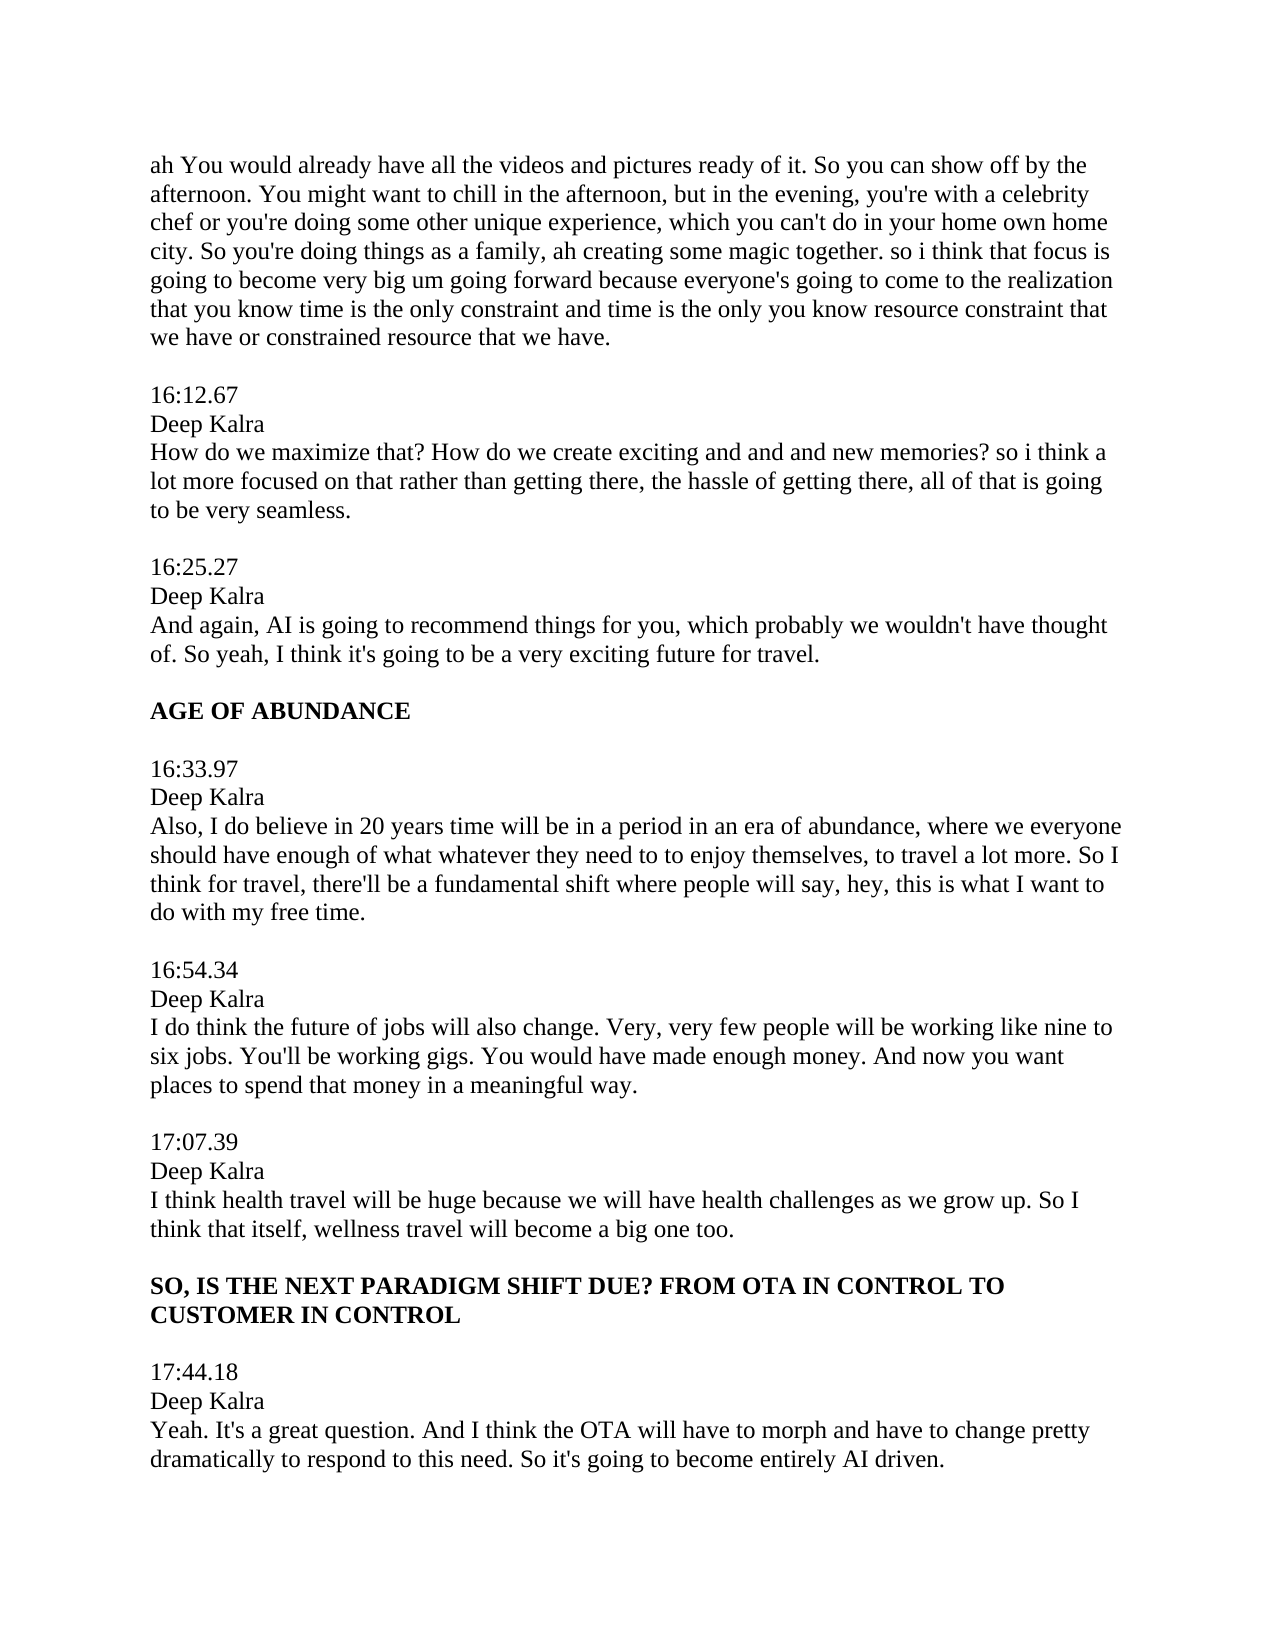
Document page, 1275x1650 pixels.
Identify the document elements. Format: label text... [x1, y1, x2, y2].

text Deep Kalra [150, 984, 1125, 1012]
text Deep Kalra [150, 409, 1125, 437]
text ah You would already have all the videos and pictures ready of it. So you can show off by the afternoon. You might want to chill in the afternoon, but in the evening, you're with a celebrity chef or you're doing some other unique experience, which you can't do in your home own home city. So you're doing things as a family, ah creating some magic together. so i think that focus is going to become very big um going forward because everyone's going to come to the realization that you know time is the only constraint and time is the only you know resource constraint that we have or constrained resource that we have. [150, 150, 1125, 351]
text Yeah. It's a great question. And I think the OTA will have to morph and have to change pretty dramatically to respond to this need. So it's going to become entirely AI driven. [150, 1415, 1125, 1472]
text Deep Kalra [150, 1386, 1125, 1415]
text 16:54.34 [150, 955, 1125, 984]
text I do think the future of jobs will also change. Very, very few people will be working like nine to six jobs. You'll be working gigs. You would have made enough money. And now you want places to spend that money in a meaningful way. [150, 1012, 1125, 1099]
text Deep Kalra [150, 782, 1125, 811]
text 16:12.67 [150, 380, 1125, 409]
text I think health travel will be huge because we will have health challenges as we grow up. So I think that itself, wellness travel will become a big one too. [150, 1185, 1125, 1242]
text AGE OF ABUNDANCE [150, 696, 1125, 725]
text Deep Kalra [150, 1156, 1125, 1185]
text 17:07.39 [150, 1127, 1125, 1156]
text SO, IS THE NEXT PARADIGM SHIFT DUE? FROM OTA IN CONTROL TO CUSTOMER IN CONTROL [150, 1271, 1125, 1329]
text Deep Kalra [150, 581, 1125, 610]
text 16:33.97 [150, 754, 1125, 782]
text And again, AI is going to recommend things for you, which probably we wouldn't have thought of. So yeah, I think it's going to be a very exciting future for travel. [150, 610, 1125, 667]
text 16:25.27 [150, 552, 1125, 581]
text Also, I do believe in 20 years time will be in a period in an era of abundance, where we everyone should have enough of what whatever they need to to enjoy themselves, to travel a lot more. So I think for travel, there'll be a fundamental shift where people will say, hey, this is what I want to do with my free time. [150, 811, 1125, 926]
text How do we maximize that? How do we create exciting and and and new memories? so i think a lot more focused on that rather than getting there, the hassle of getting there, all of that is going to be very seamless. [150, 437, 1125, 524]
text 17:44.18 [150, 1357, 1125, 1386]
